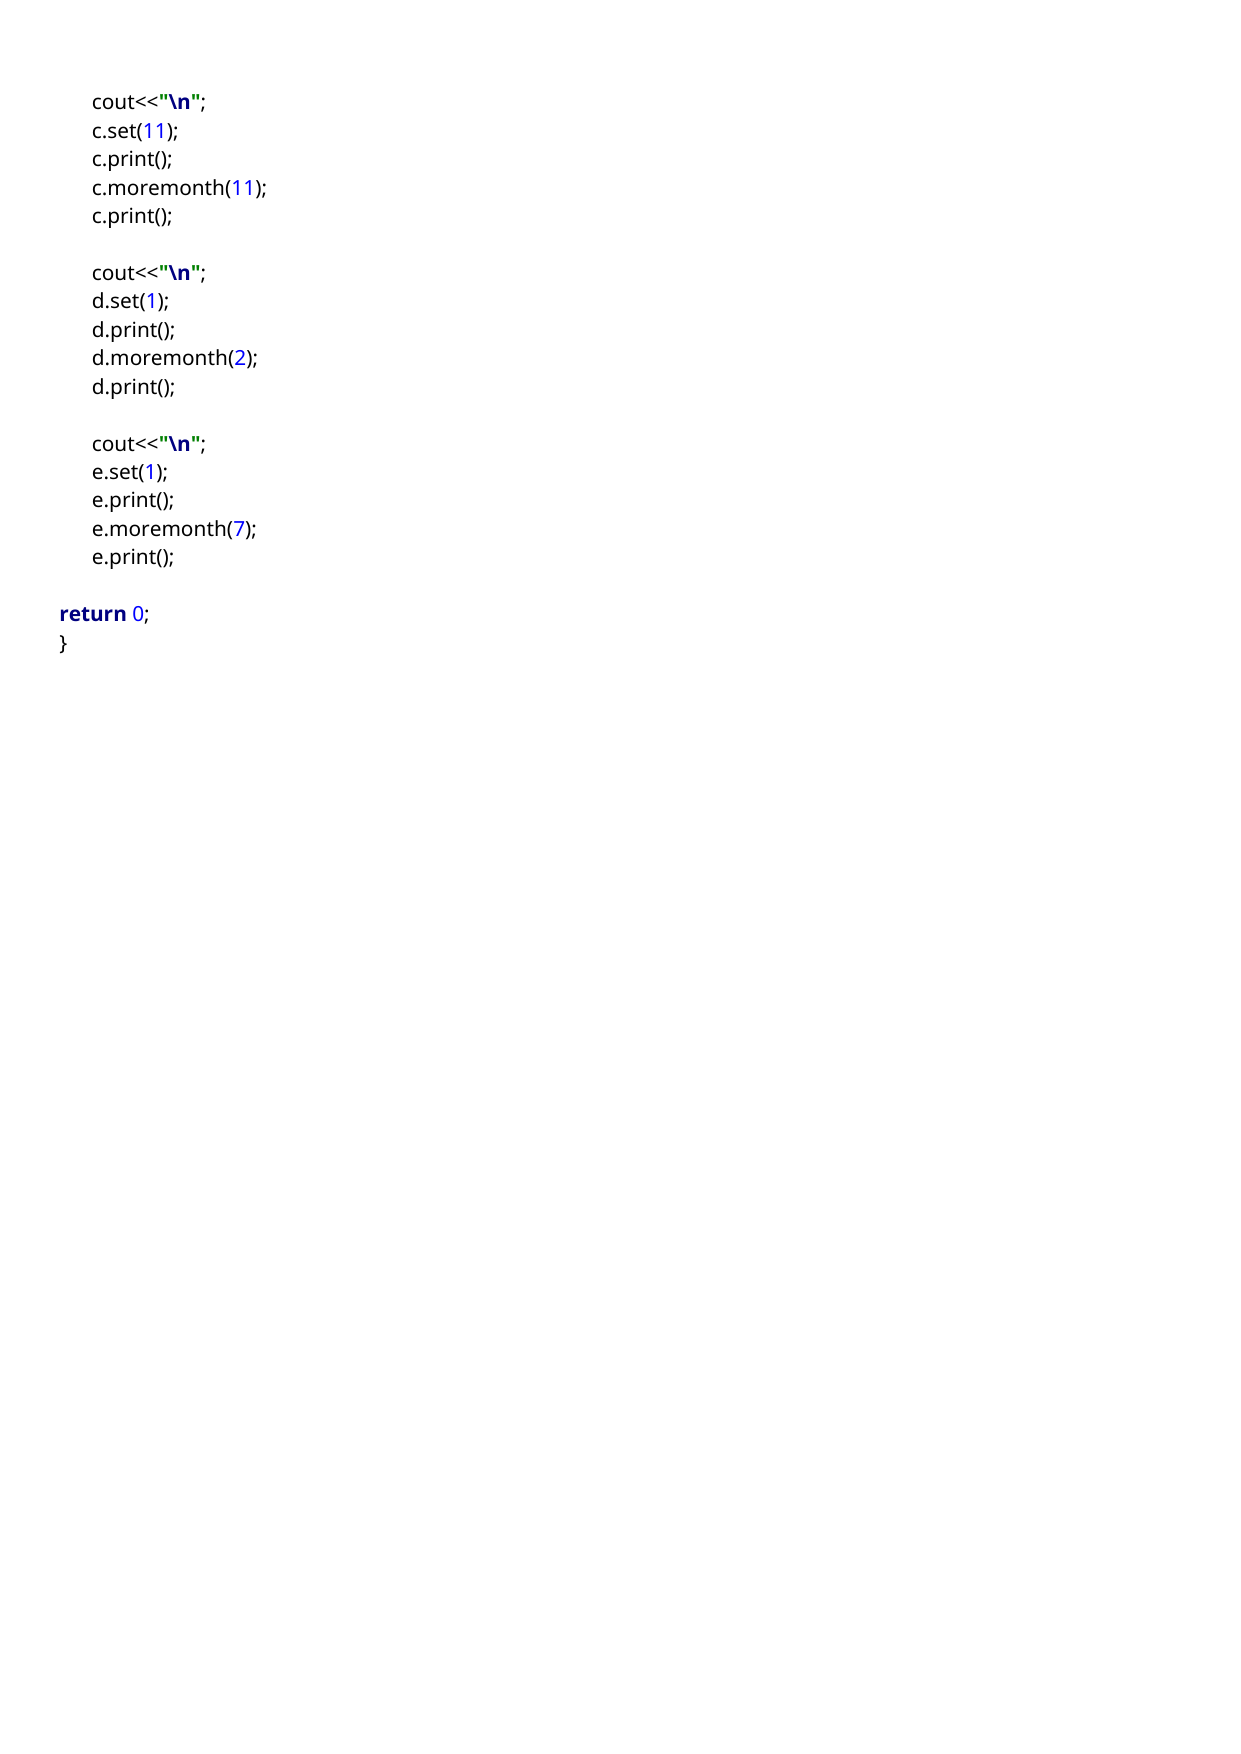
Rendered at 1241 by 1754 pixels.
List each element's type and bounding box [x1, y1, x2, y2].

text [59, 59, 1181, 656]
